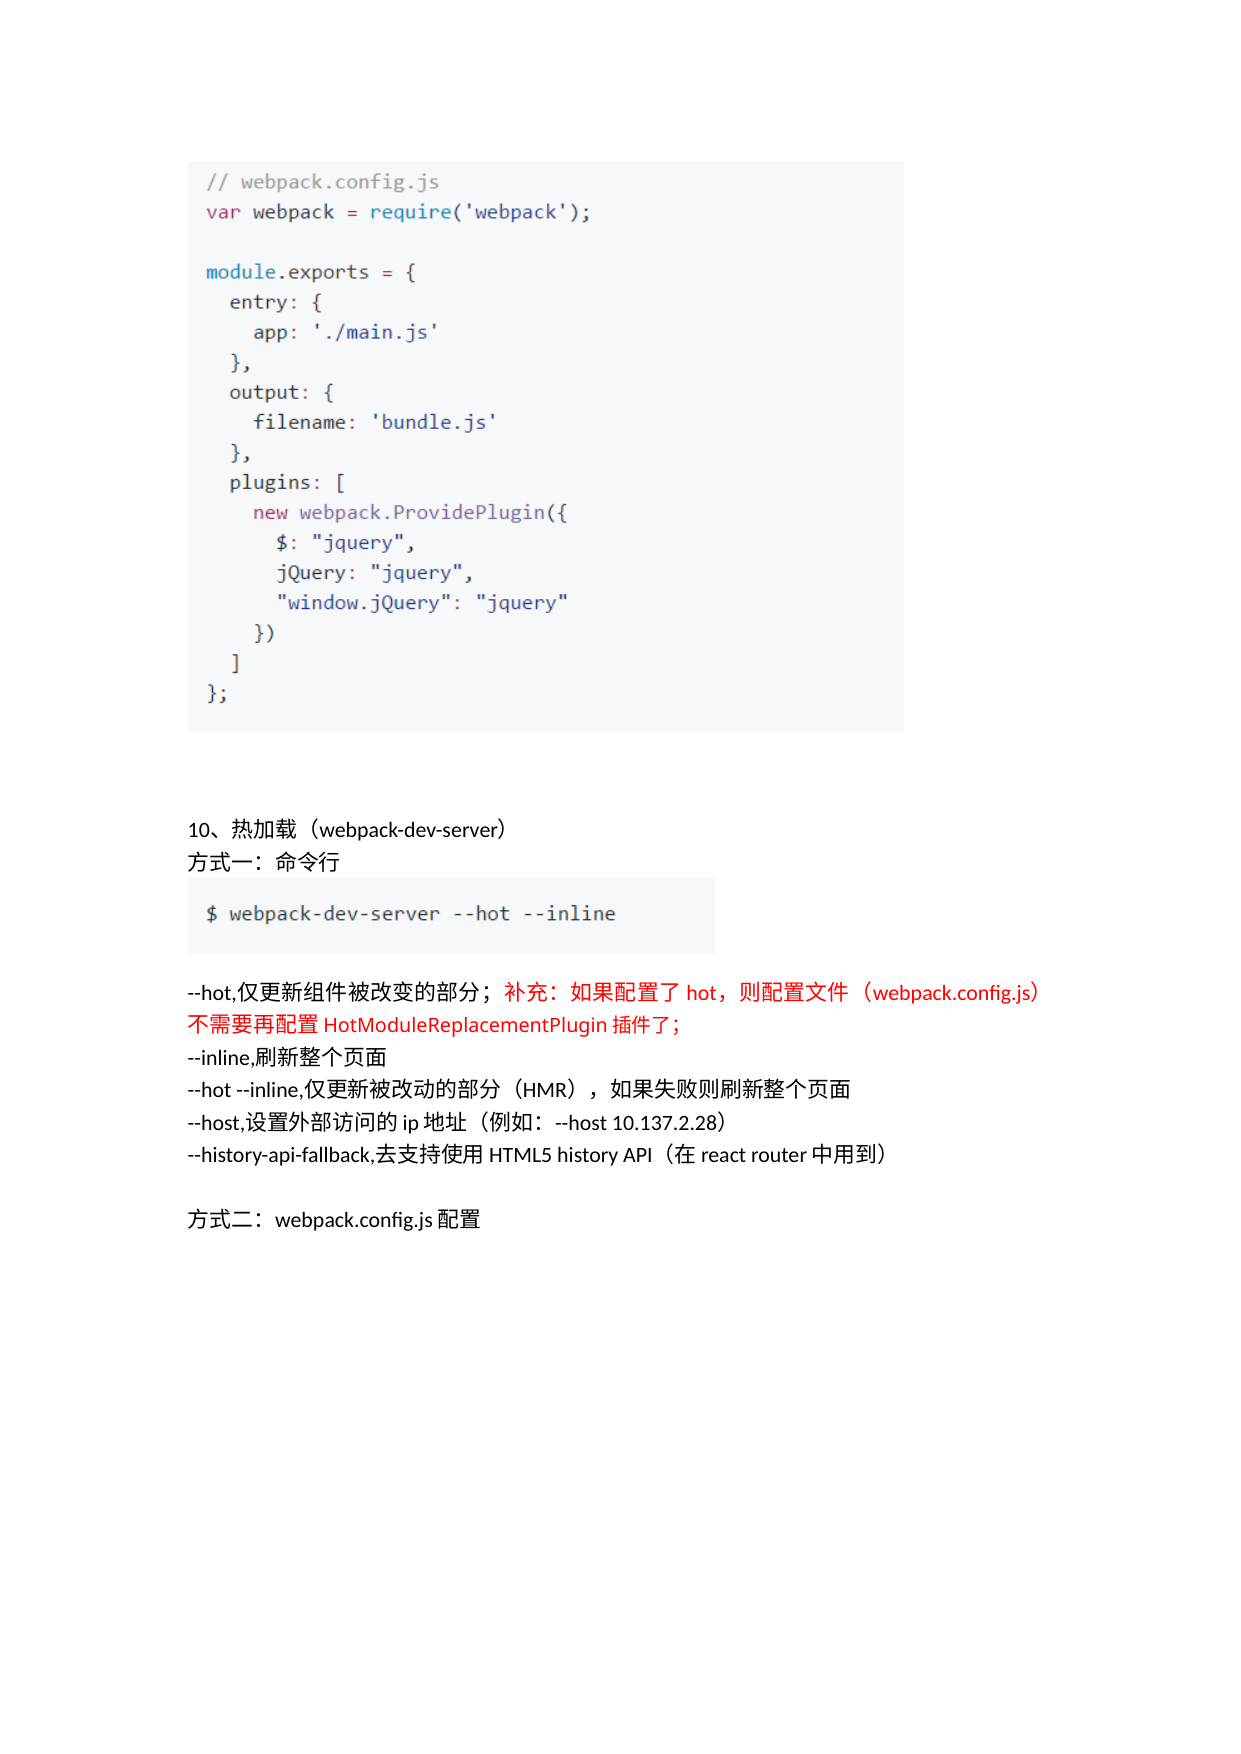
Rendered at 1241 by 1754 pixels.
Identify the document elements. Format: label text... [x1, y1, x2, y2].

list 方式一：命令行 [187, 844, 1053, 877]
list --hot --inline,仅更新被改动的部分（HMR），如果失败则刷新整个页面 [187, 1072, 1053, 1104]
list --history-api-fallback,去支持使用HTML5 history API（在react router中用到） [187, 1137, 1053, 1169]
picture [187, 162, 904, 732]
list 方式二：webpack.config.js配置 [187, 1202, 1053, 1234]
list --inline,刷新整个页面 [187, 1039, 1053, 1072]
picture [187, 877, 715, 956]
list 热加载（webpack-dev-server） [187, 812, 1053, 844]
text --hot,仅更新组件被改变的部分；补充：如果配置了hot，则配置文件（webpack.config.js）不需要再配置HotModuleReplacementPlugin插件了； [187, 974, 1053, 1039]
list --host,设置外部访问的ip地址（例如：--host 10.137.2.28） [187, 1104, 1053, 1137]
